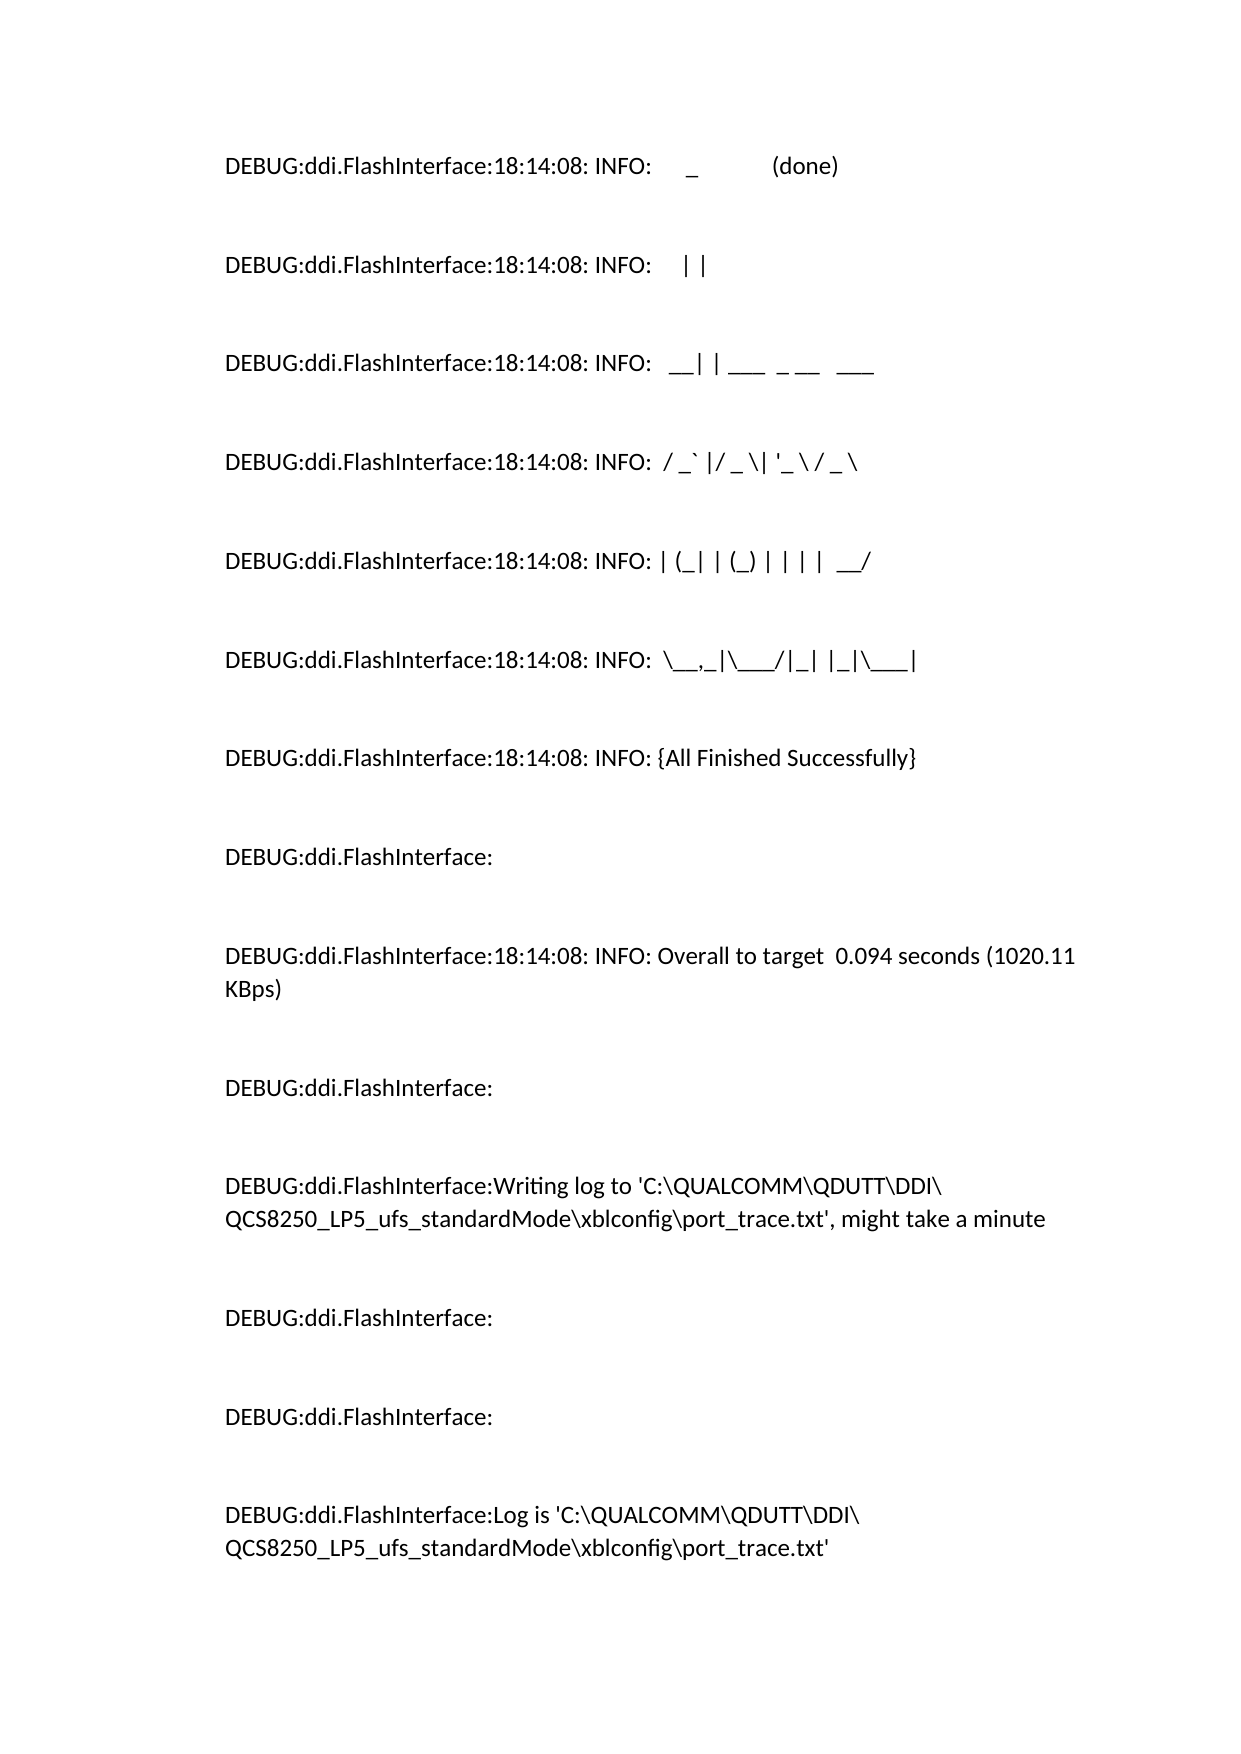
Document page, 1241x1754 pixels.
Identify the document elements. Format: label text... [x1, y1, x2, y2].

list DEBUG:ddi.FlashInterface:18:14:08: INFO: | | [225, 249, 1090, 279]
list DEBUG:ddi.FlashInterface:Writing log to 'C:\QUALCOMM\QDUTT\DDI\QCS8250_LP5_ufs_standardMode\xblconfig\port_trace.txt', might take a minute [225, 1170, 1090, 1234]
list DEBUG:ddi.FlashInterface:18:14:08: INFO: | (_| | (_) | | | | __/ [225, 545, 1090, 576]
list DEBUG:ddi.FlashInterface:18:14:08: INFO: {All Finished Successfully} [225, 742, 1090, 773]
list DEBUG:ddi.FlashInterface: [225, 1072, 1090, 1102]
list DEBUG:ddi.FlashInterface: [225, 1302, 1090, 1333]
list DEBUG:ddi.FlashInterface:18:14:08: INFO: \__,_|\___/|_| |_|\___| [225, 644, 1090, 674]
list DEBUG:ddi.FlashInterface:18:14:08: INFO: _ (done) [225, 150, 1090, 181]
list DEBUG:ddi.FlashInterface:18:14:08: INFO: __| | ___ _ __ ___ [225, 347, 1090, 378]
list DEBUG:ddi.FlashInterface: [225, 841, 1090, 872]
list DEBUG:ddi.FlashInterface: [225, 1401, 1090, 1431]
list DEBUG:ddi.FlashInterface:18:14:08: INFO: Overall to target 0.094 seconds (1020.11 KBps) [225, 940, 1090, 1003]
list DEBUG:ddi.FlashInterface:Log is 'C:\QUALCOMM\QDUTT\DDI\QCS8250_LP5_ufs_standardMode\xblconfig\port_trace.txt' [225, 1499, 1090, 1563]
list DEBUG:ddi.FlashInterface:18:14:08: INFO: / _` |/ _ \| '_ \ / _ \ [225, 446, 1090, 477]
